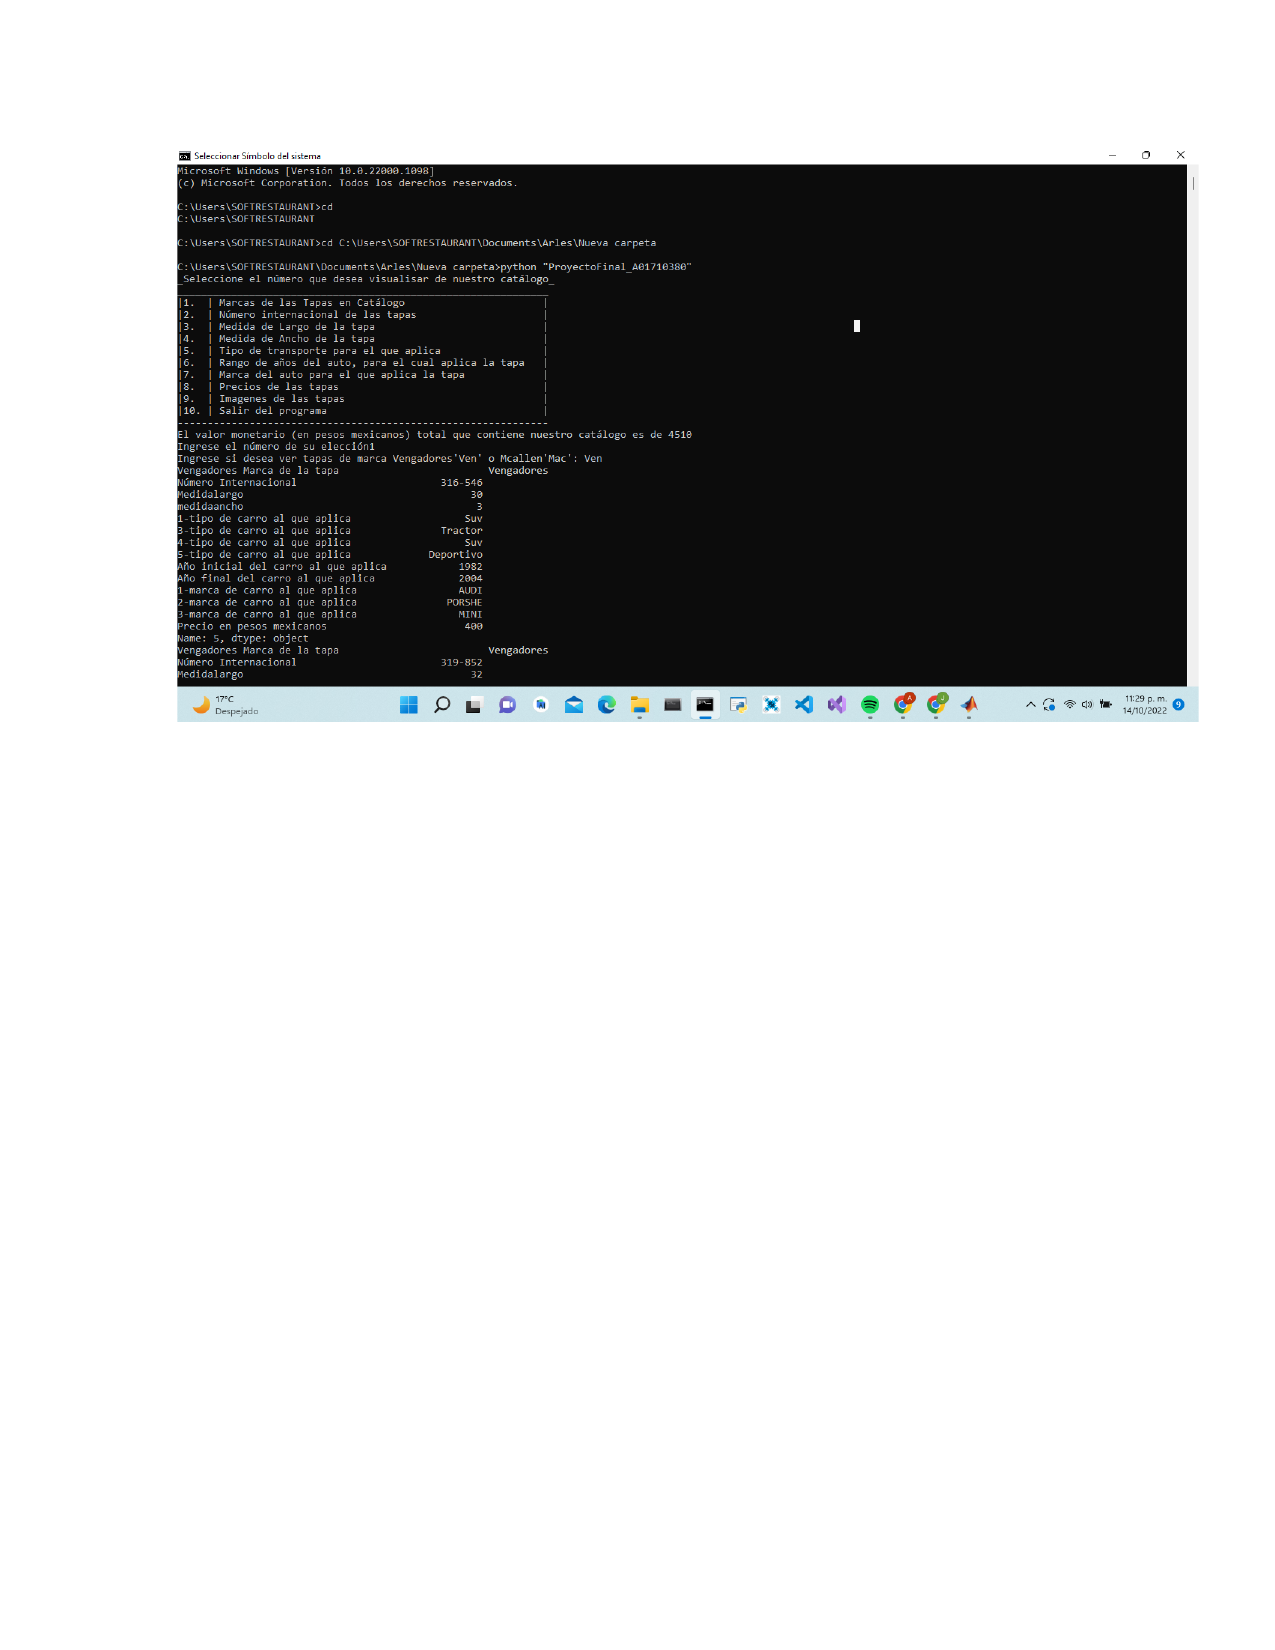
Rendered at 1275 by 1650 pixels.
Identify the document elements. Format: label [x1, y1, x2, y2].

picture [177, 147, 1199, 722]
